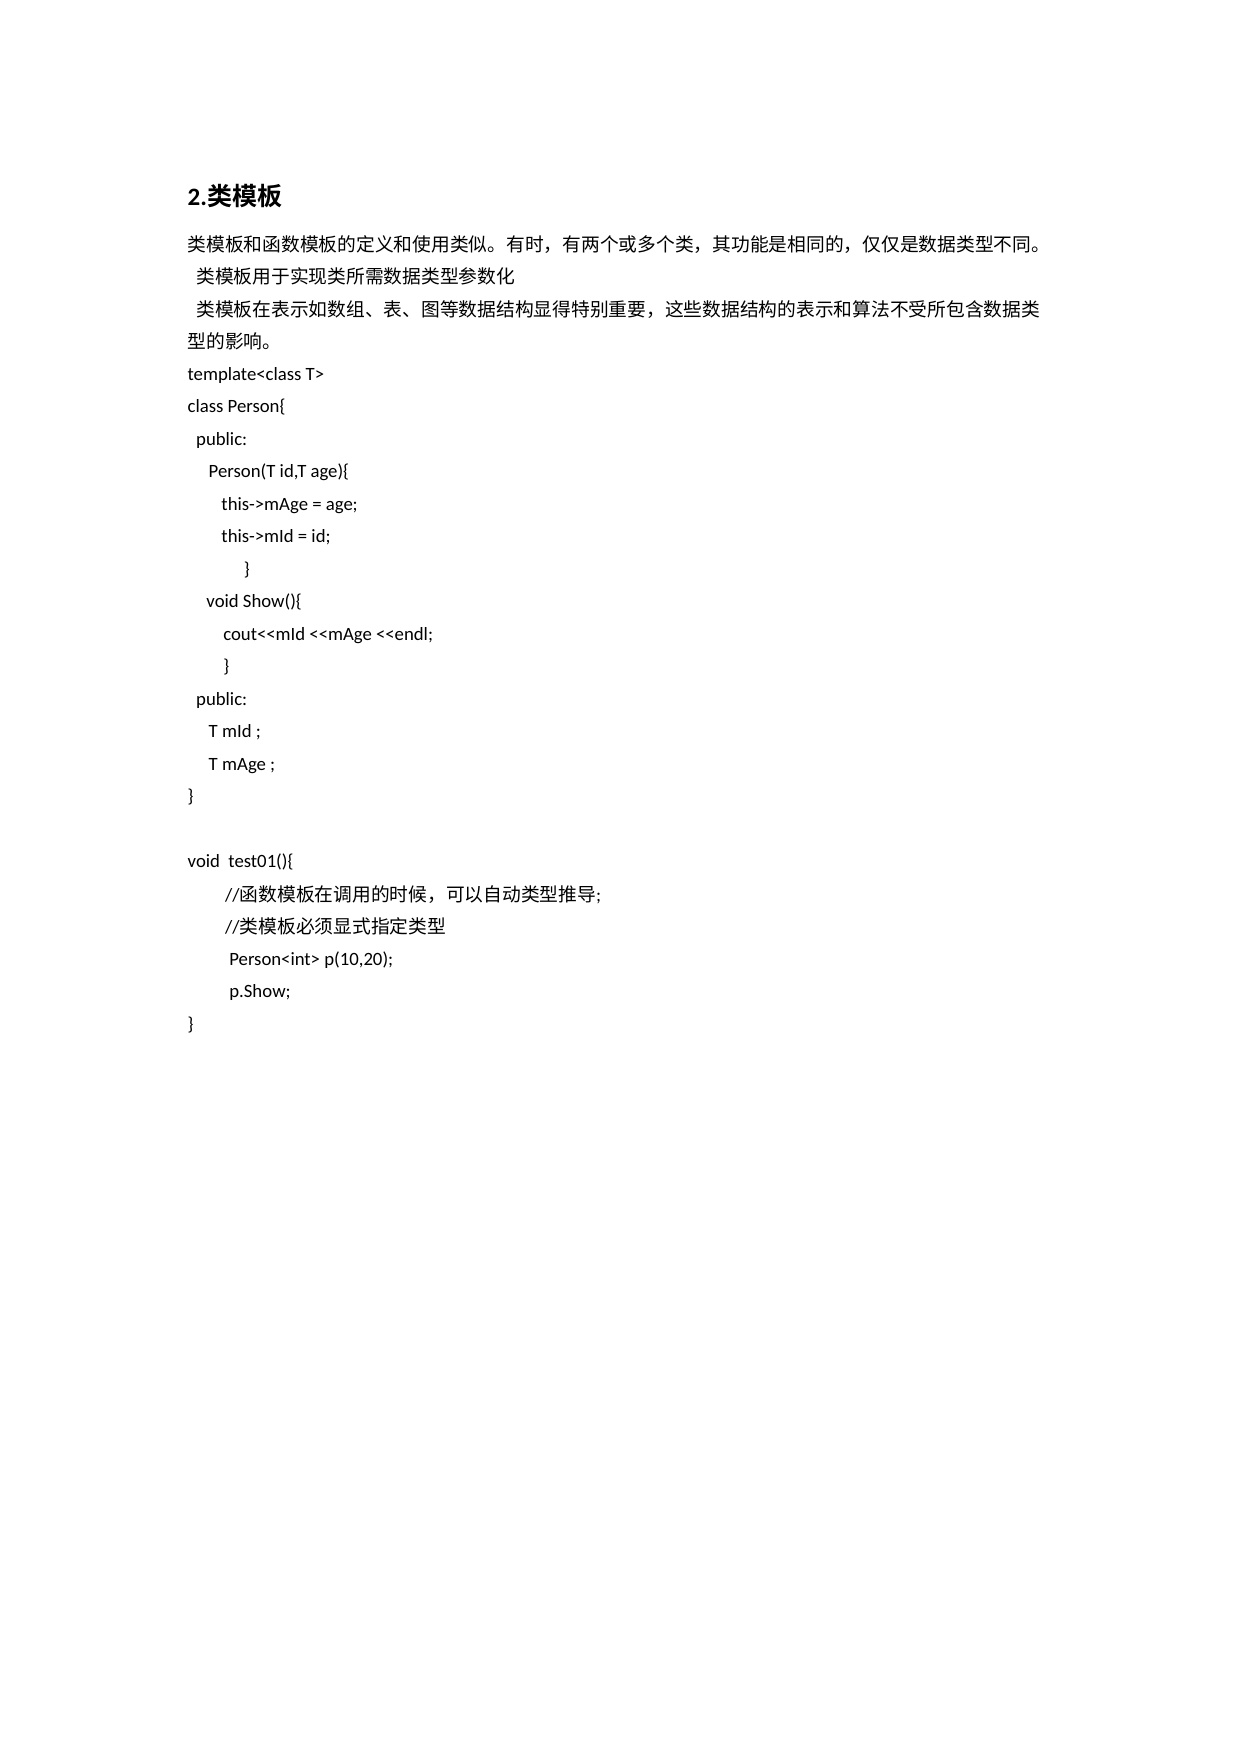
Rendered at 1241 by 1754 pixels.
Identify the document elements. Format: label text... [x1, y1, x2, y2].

list void Show(){ [187, 584, 1053, 617]
list cout<<mId <<mAge <<endl; [187, 617, 1053, 649]
list T mAge ; [187, 747, 1053, 779]
list 类模板在表示如数组、表、图等数据结构显得特别重要，这些数据结构的表示和算法不受所包含数据类型的影响。 [187, 292, 1053, 357]
list //函数模板在调用的时候，可以自动类型推导; [187, 877, 1053, 909]
list void test01(){ [187, 844, 1053, 877]
list p.Show; [187, 974, 1053, 1007]
list } [187, 1007, 1053, 1039]
list public: [187, 422, 1053, 454]
list Person(T id,T age){ [187, 454, 1053, 487]
list class Person{ [187, 389, 1053, 422]
list this->mId = id; [187, 519, 1053, 552]
list Person<int> p(10,20); [187, 942, 1053, 974]
list public: [187, 682, 1053, 714]
list 2.类模板 [187, 162, 1053, 227]
list } [187, 779, 1053, 812]
list 类模板和函数模板的定义和使用类似。有时，有两个或多个类，其功能是相同的，仅仅是数据类型不同。 [187, 227, 1053, 259]
list } [187, 649, 1053, 682]
list this->mAge = age; [187, 487, 1053, 519]
list //类模板必须显式指定类型 [187, 909, 1053, 942]
list 类模板用于实现类所需数据类型参数化 [187, 259, 1053, 292]
list } [187, 552, 1053, 584]
list T mId ; [187, 714, 1053, 747]
list template<class T> [187, 357, 1053, 389]
